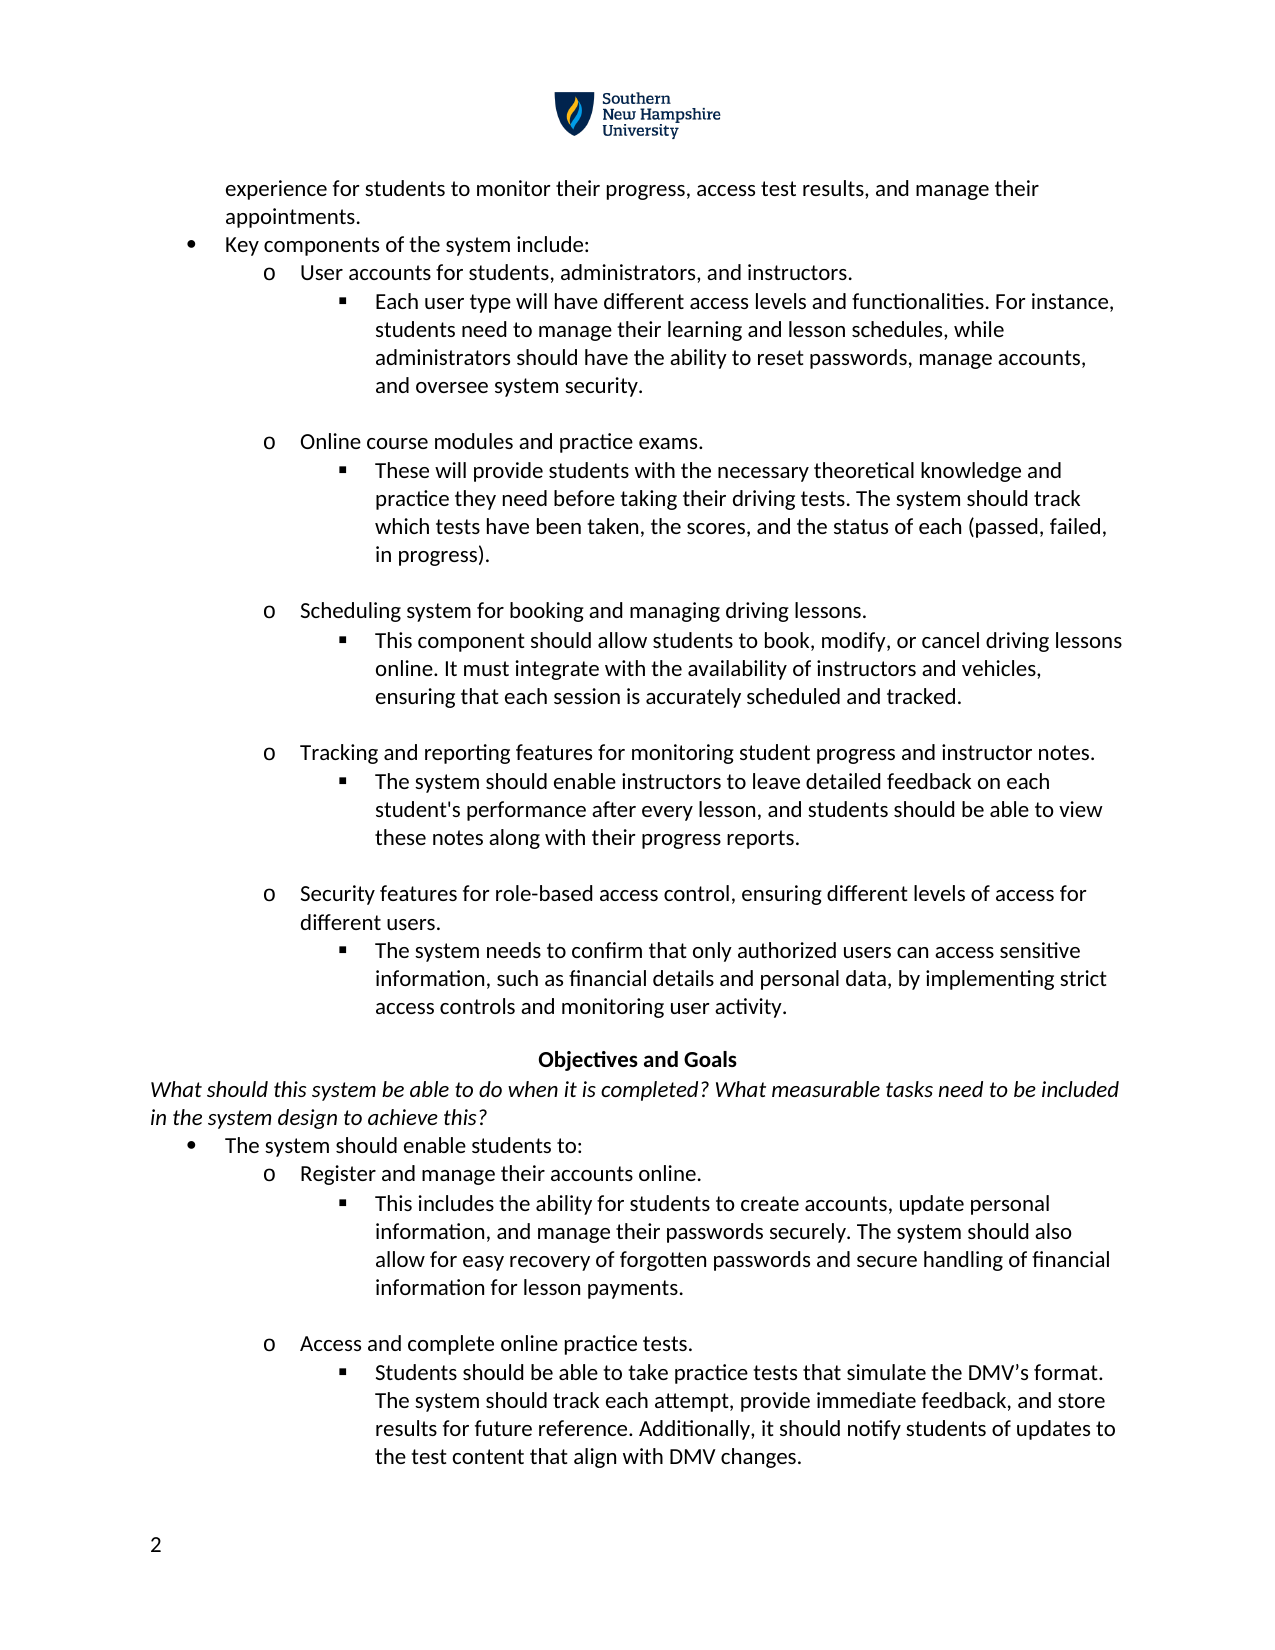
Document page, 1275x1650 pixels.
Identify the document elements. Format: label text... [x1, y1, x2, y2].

list Security features for role-based access control, ensuring different levels of access for different users. [262, 879, 1125, 936]
list The system should enable students to: [187, 1132, 1125, 1159]
text What should this system be able to do when it is completed? What measurable tasks need to be included in the system design to achieve this? [150, 1076, 1125, 1132]
list This component should allow students to book, modify, or cancel driving lessons online. It must integrate with the availability of instructors and vehicles, ensuring that each session is accurately scheduled and tracked. [337, 626, 1125, 738]
list These will provide students with the necessary theoretical knowledge and practice they need before taking their driving tests. The system should track which tests have been taken, the scores, and the status of each (passed, failed, in progress). [337, 456, 1125, 597]
list Each user type will have different access levels and functionalities. For instance, students need to manage their learning and lesson schedules, while administrators should have the ability to reset passwords, manage accounts, and oversee system security. [337, 287, 1125, 427]
list Key components of the system include: [187, 230, 1125, 258]
list Scheduling system for booking and managing driving lessons. [262, 597, 1125, 626]
list The system should enable instructors to leave detailed feedback on each student's performance after every lesson, and students should be able to view these notes along with their progress reports. [337, 767, 1125, 879]
list Register and manage their accounts online. [262, 1159, 1125, 1189]
subtitle Objectives and Goals [150, 1045, 1125, 1073]
list Access and complete online practice tests. [262, 1329, 1125, 1358]
list Students should be able to take practice tests that simulate the DMV’s format. The system should track each attempt, provide immediate feedback, and store results for future reference. Additionally, it should notify students of updates to the test content that align with DMV changes. [337, 1358, 1125, 1498]
list Tracking and reporting features for monitoring student progress and instructor notes. [262, 738, 1125, 767]
list This includes the ability for students to create accounts, update personal information, and manage their passwords securely. The system should also allow for easy recovery of forgotten passwords and secure handling of financial information for lesson payments. [337, 1189, 1125, 1329]
list Online course modules and practice exams. [262, 427, 1125, 456]
list User accounts for students, administrators, and instructors. [262, 258, 1125, 287]
list The system needs to confirm that only authorized users can access sensitive information, such as financial details and personal data, by implementing strict access controls and monitoring user activity. [337, 936, 1125, 1020]
picture [546, 75, 729, 154]
